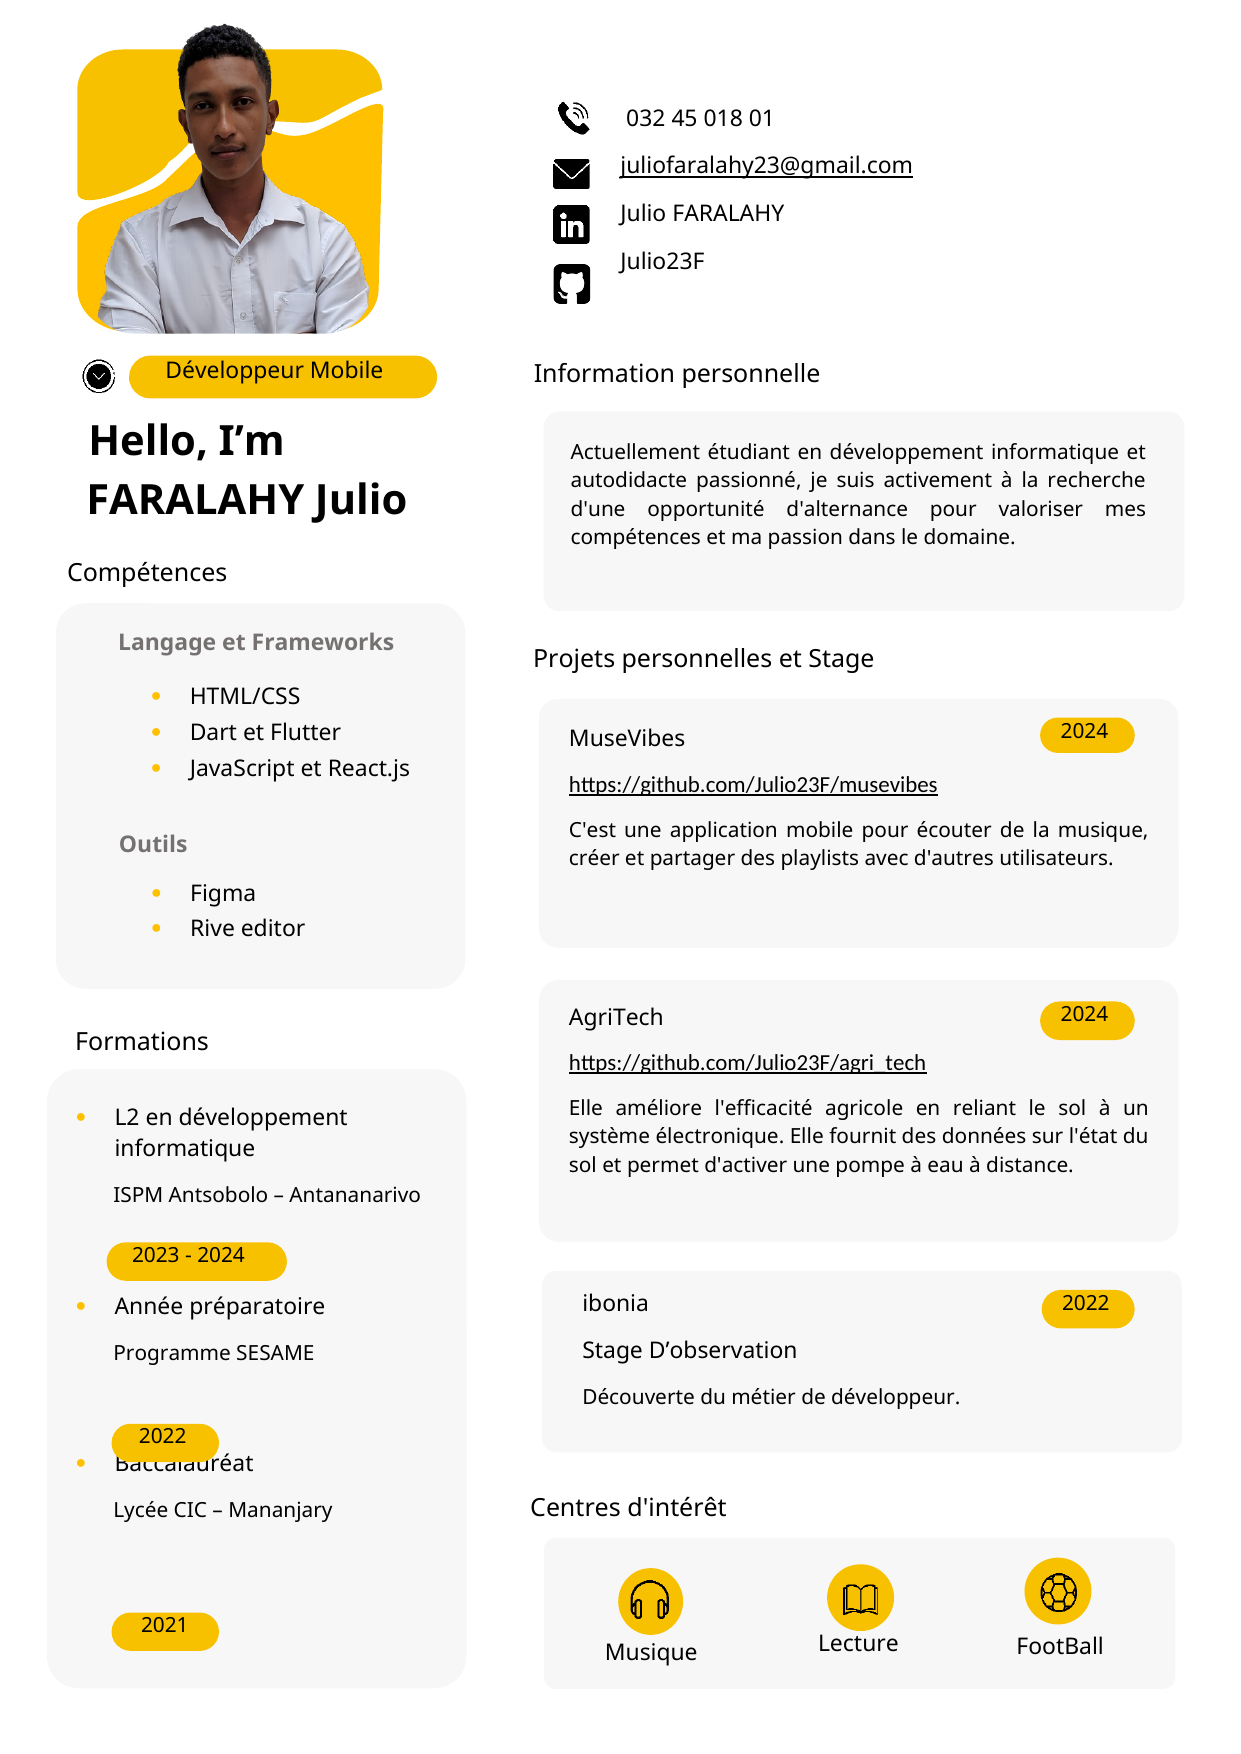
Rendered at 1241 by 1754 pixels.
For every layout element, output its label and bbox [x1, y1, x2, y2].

picture [1040, 1573, 1077, 1612]
picture [555, 98, 592, 137]
picture [553, 205, 590, 244]
picture [78, 355, 119, 397]
picture [630, 1580, 669, 1619]
picture [843, 1578, 878, 1621]
picture [553, 155, 590, 194]
picture [553, 264, 591, 304]
picture [86, 22, 373, 334]
